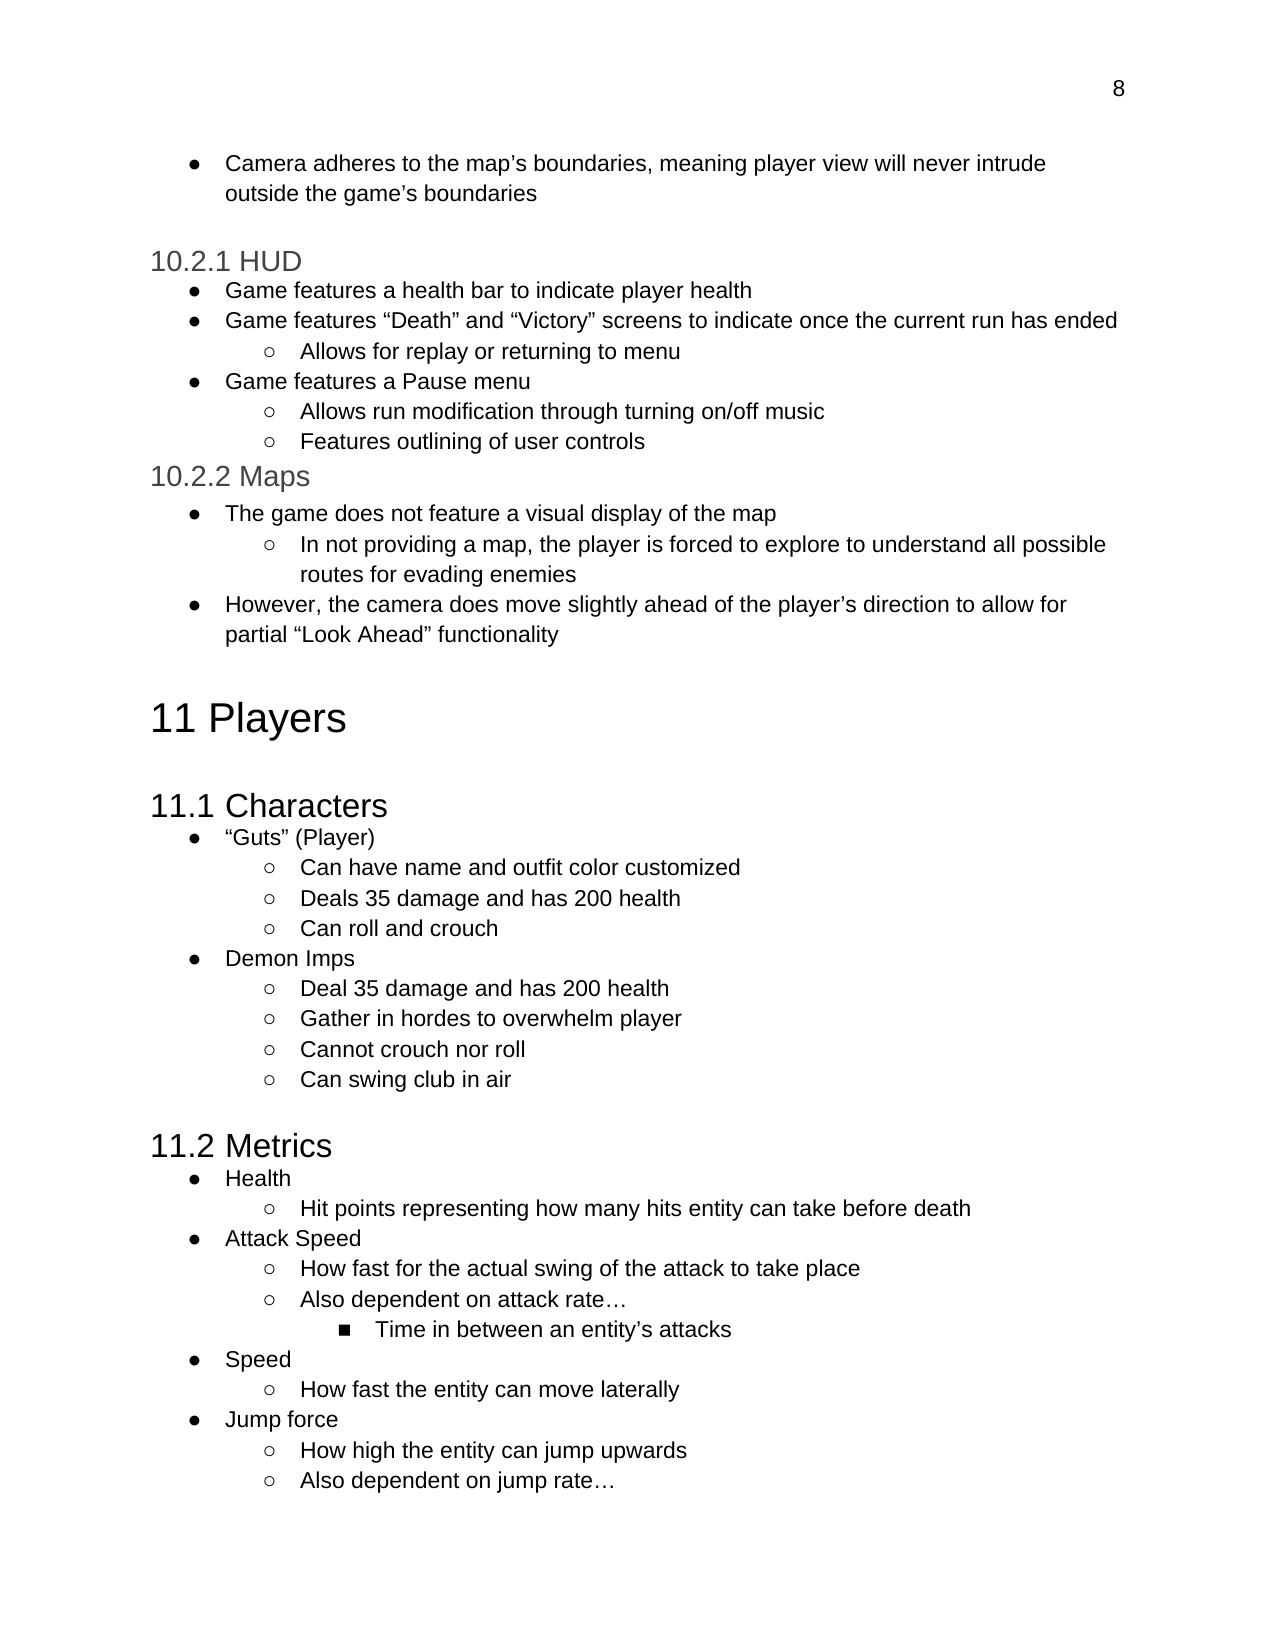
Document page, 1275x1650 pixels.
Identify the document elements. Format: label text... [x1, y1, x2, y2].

list Game features a health bar to indicate player health [187, 277, 1125, 304]
list Can have name and outfit color customized [262, 854, 1125, 881]
list Allows run modification through turning on/off music [262, 398, 1125, 424]
list Deals 35 damage and has 200 health [262, 884, 1125, 911]
list Speed [187, 1346, 1125, 1372]
list The game does not feature a visual display of the map [187, 500, 1125, 527]
list Gather in hordes to overwhelm player [262, 1005, 1125, 1032]
list However, the camera does move slightly ahead of the player’s direction to allow for partial “Look Ahead” functionality [187, 591, 1125, 648]
list Can roll and crouch [262, 915, 1125, 941]
list Game features “Death” and “Victory” screens to indicate once the current run has ended [187, 307, 1125, 334]
list Hit points representing how many hits entity can take before death [262, 1195, 1125, 1221]
list Time in between an entity’s attacks [337, 1316, 1125, 1342]
list In not providing a map, the player is forced to explore to understand all possible routes for evading enemies [262, 531, 1125, 587]
subtitle 11 Players [150, 693, 1125, 741]
list Also dependent on jump rate… [262, 1467, 1125, 1493]
subtitle 11.2 Metrics [150, 1126, 1125, 1165]
subtitle 11.1 Characters [150, 786, 1125, 824]
list Allows for replay or returning to menu [262, 338, 1125, 364]
list Camera adheres to the map’s boundaries, meaning player view will never intrude outside the game’s boundaries [187, 150, 1125, 207]
list Demon Imps [187, 945, 1125, 971]
subtitle 10.2.2 Maps [150, 458, 1125, 492]
list How high the entity can jump upwards [262, 1437, 1125, 1463]
subtitle 10.2.1 HUD [150, 244, 1125, 277]
list Features outlining of user controls [262, 428, 1125, 455]
list Can swing club in air [262, 1066, 1125, 1092]
list Game features a Pause menu [187, 368, 1125, 394]
list Jump force [187, 1406, 1125, 1433]
list Attack Speed [187, 1225, 1125, 1251]
list “Guts” (Player) [187, 824, 1125, 851]
list Health [187, 1165, 1125, 1191]
list Also dependent on attack rate… [262, 1286, 1125, 1312]
list Deal 35 damage and has 200 health [262, 975, 1125, 1002]
list How fast the entity can move laterally [262, 1376, 1125, 1402]
list How fast for the actual swing of the attack to take place [262, 1255, 1125, 1282]
list Cannot crouch nor roll [262, 1036, 1125, 1062]
